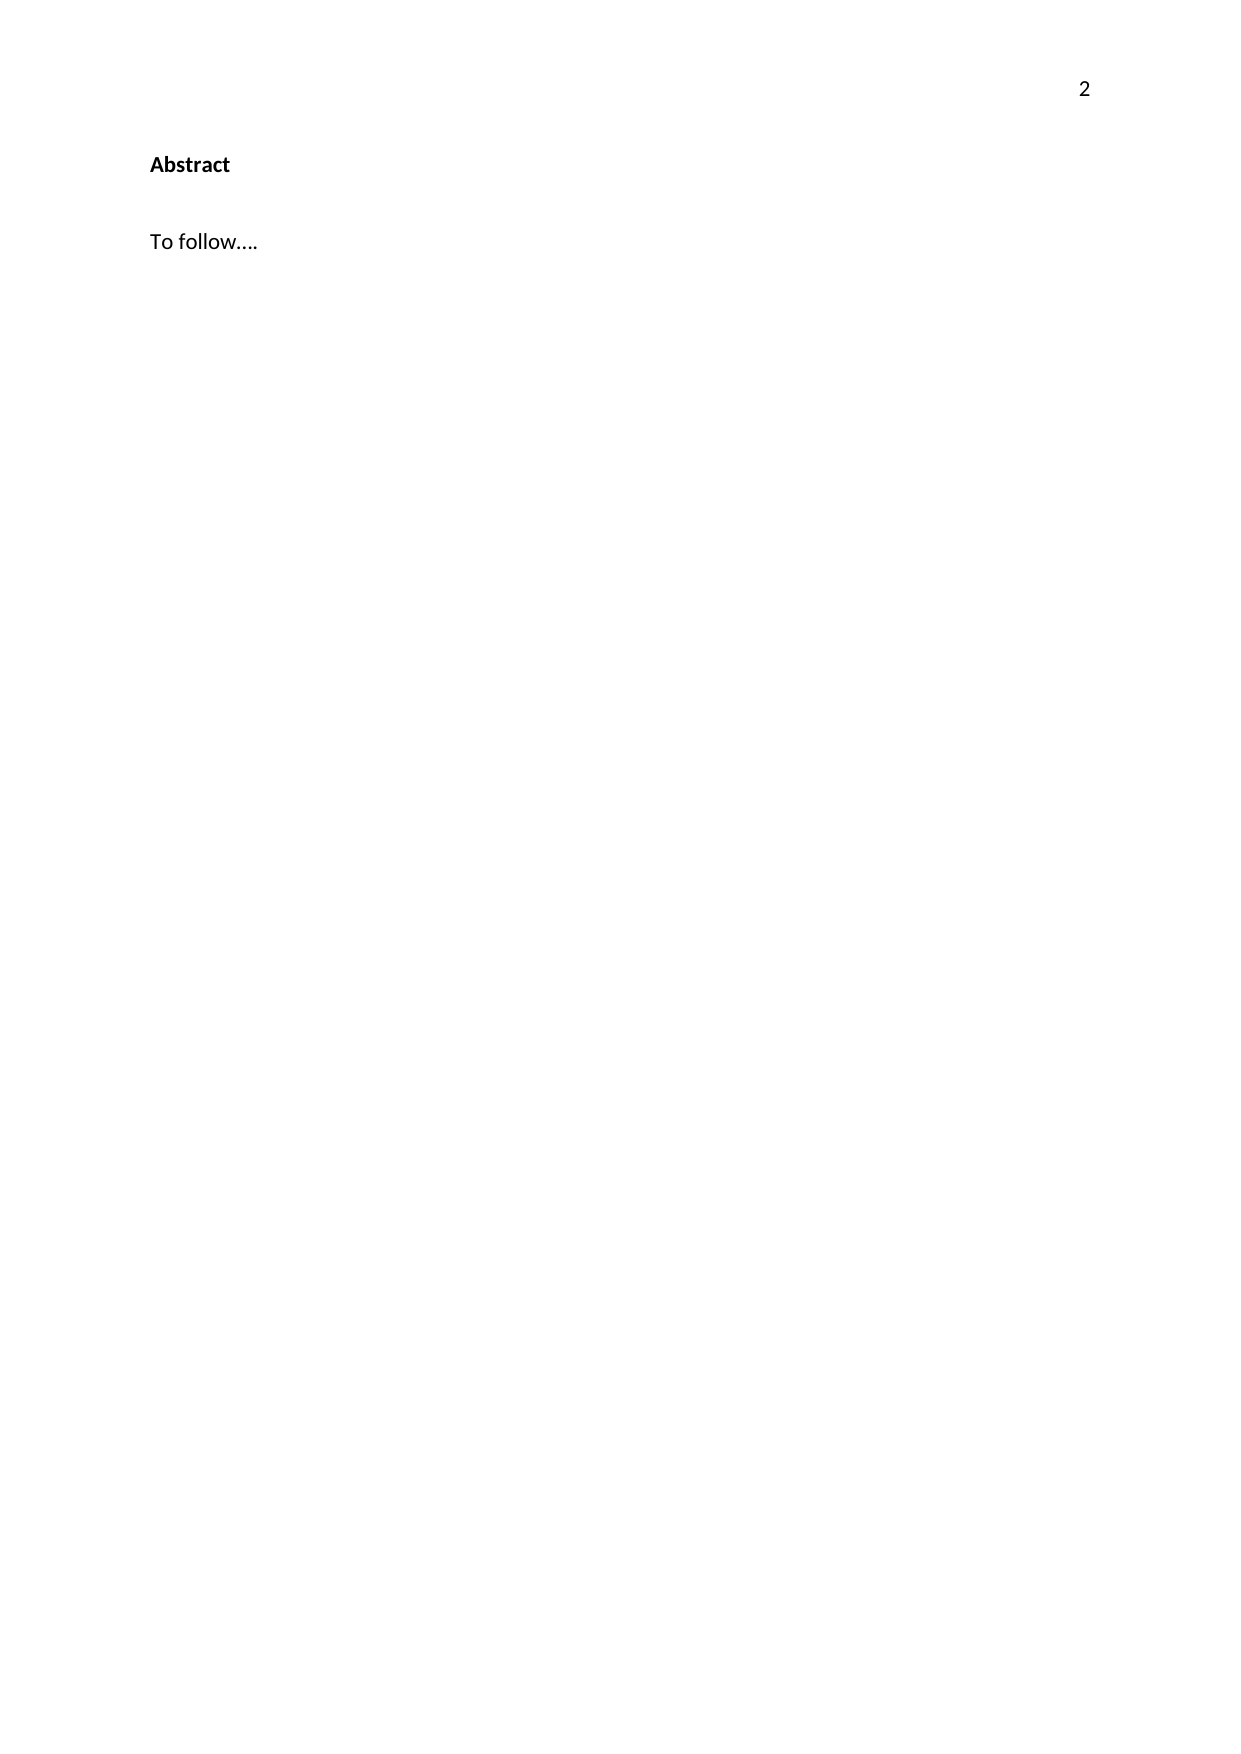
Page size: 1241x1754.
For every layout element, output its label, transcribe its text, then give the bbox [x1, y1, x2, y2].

text Abstract [150, 150, 1090, 178]
text To follow…. [150, 227, 1090, 255]
